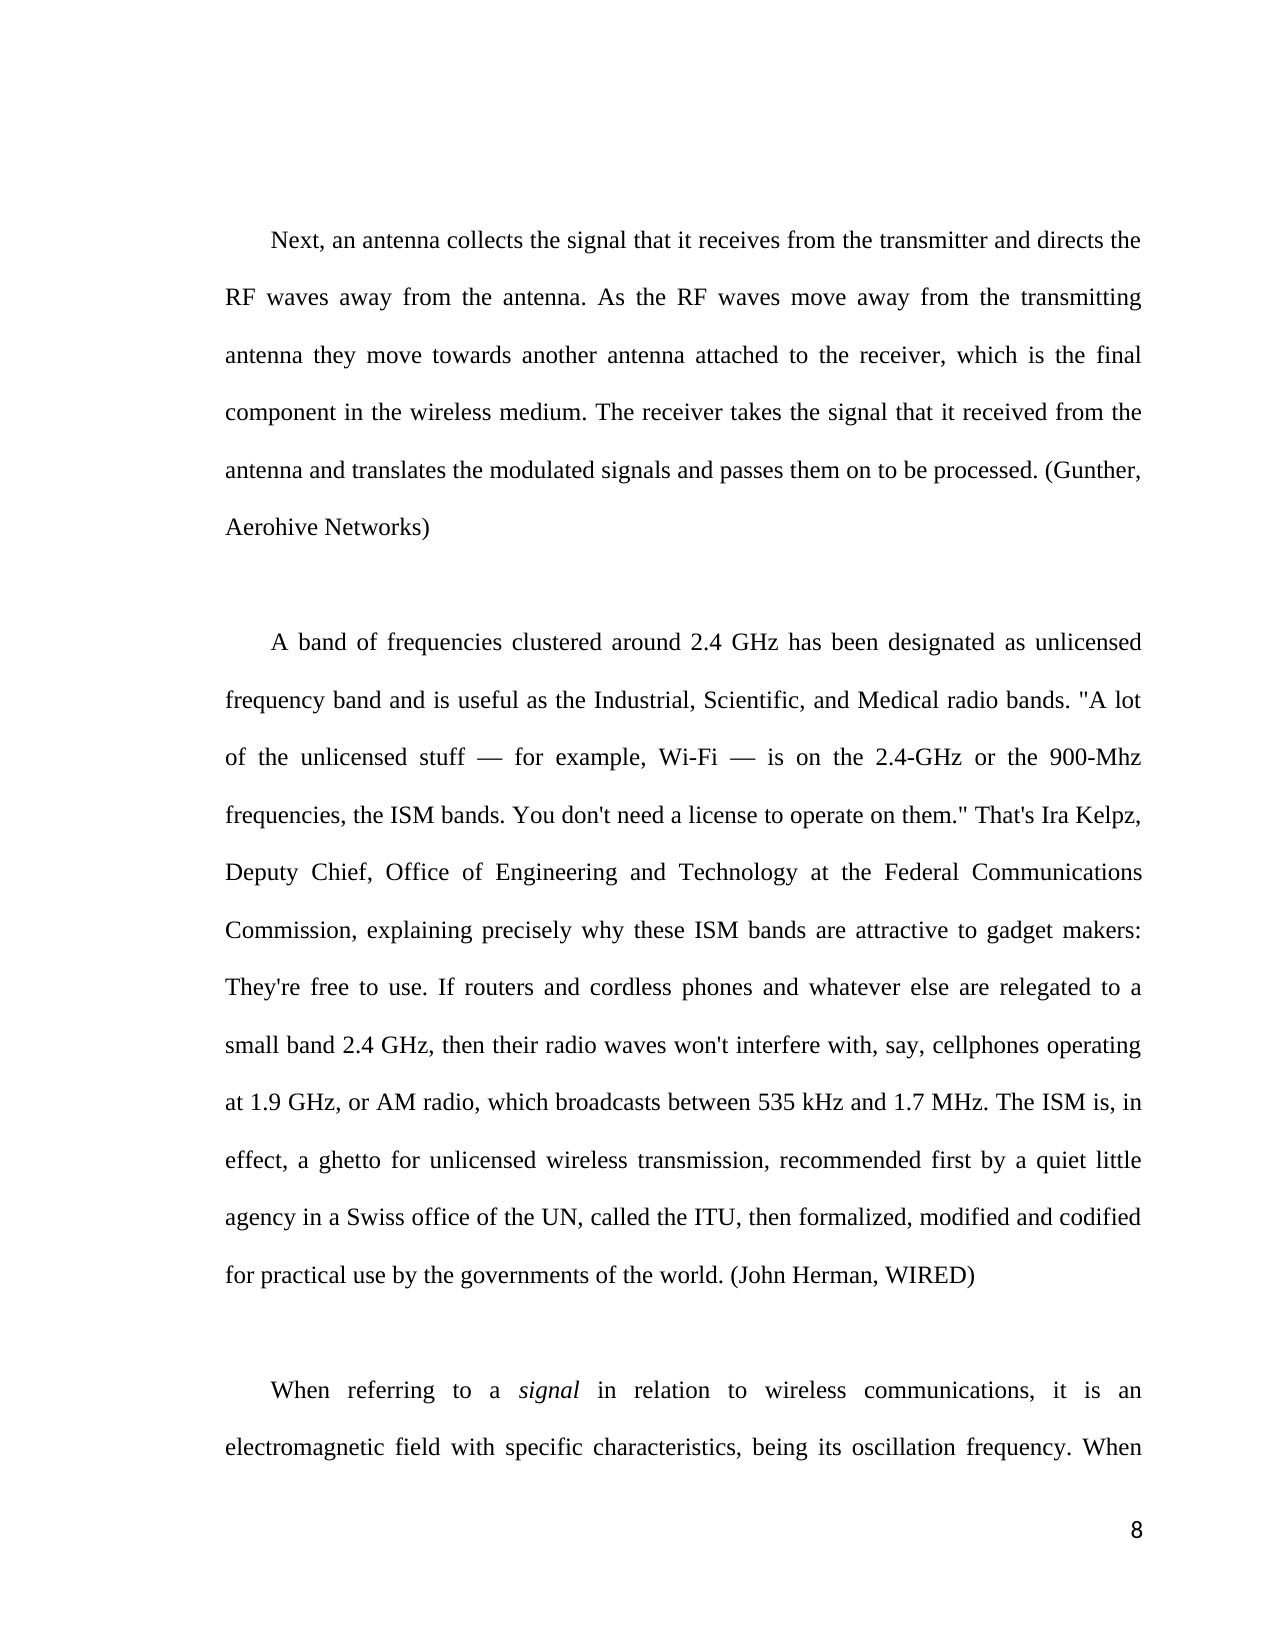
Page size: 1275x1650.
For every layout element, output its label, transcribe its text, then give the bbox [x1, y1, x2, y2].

text Next, an antenna collects the signal that it receives from the transmitter and directs the RF waves away from the antenna. As the RF waves move away from the transmitting antenna they move towards another antenna attached to the receiver, which is the final component in the wireless medium. The receiver takes the signal that it received from the antenna and translates the modulated signals and passes them on to be processed. (Gunther, Aerohive Networks) [225, 225, 1143, 541]
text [225, 1375, 1143, 1461]
text A band of frequencies clustered around 2.4 GHz has been designated as unlicensed frequency band and is useful as the Industrial, Scientific, and Medical radio bands. "A lot of the unlicensed stuff — for example, Wi-Fi — is on the 2.4-GHz or the 900-Mhz frequencies, the ISM bands. You don't need a license to operate on them." That's Ira Kelpz, Deputy Chief, Office of Engineering and Technology at the Federal Communications Commission, explaining precisely why these ISM bands are attractive to gadget makers: They're free to use. If routers and cordless phones and whatever else are relegated to a small band 2.4 GHz, then their radio waves won't interfere with, say, cellphones operating at 1.9 GHz, or AM radio, which broadcasts between 535 kHz and 1.7 MHz. The ISM is, in effect, a ghetto for unlicensed wireless transmission, recommended first by a quiet little agency in a Swiss office of the UN, called the ITU, then formalized, modified and codified for practical use by the governments of the world. (John Herman, WIRED) [225, 627, 1143, 1289]
